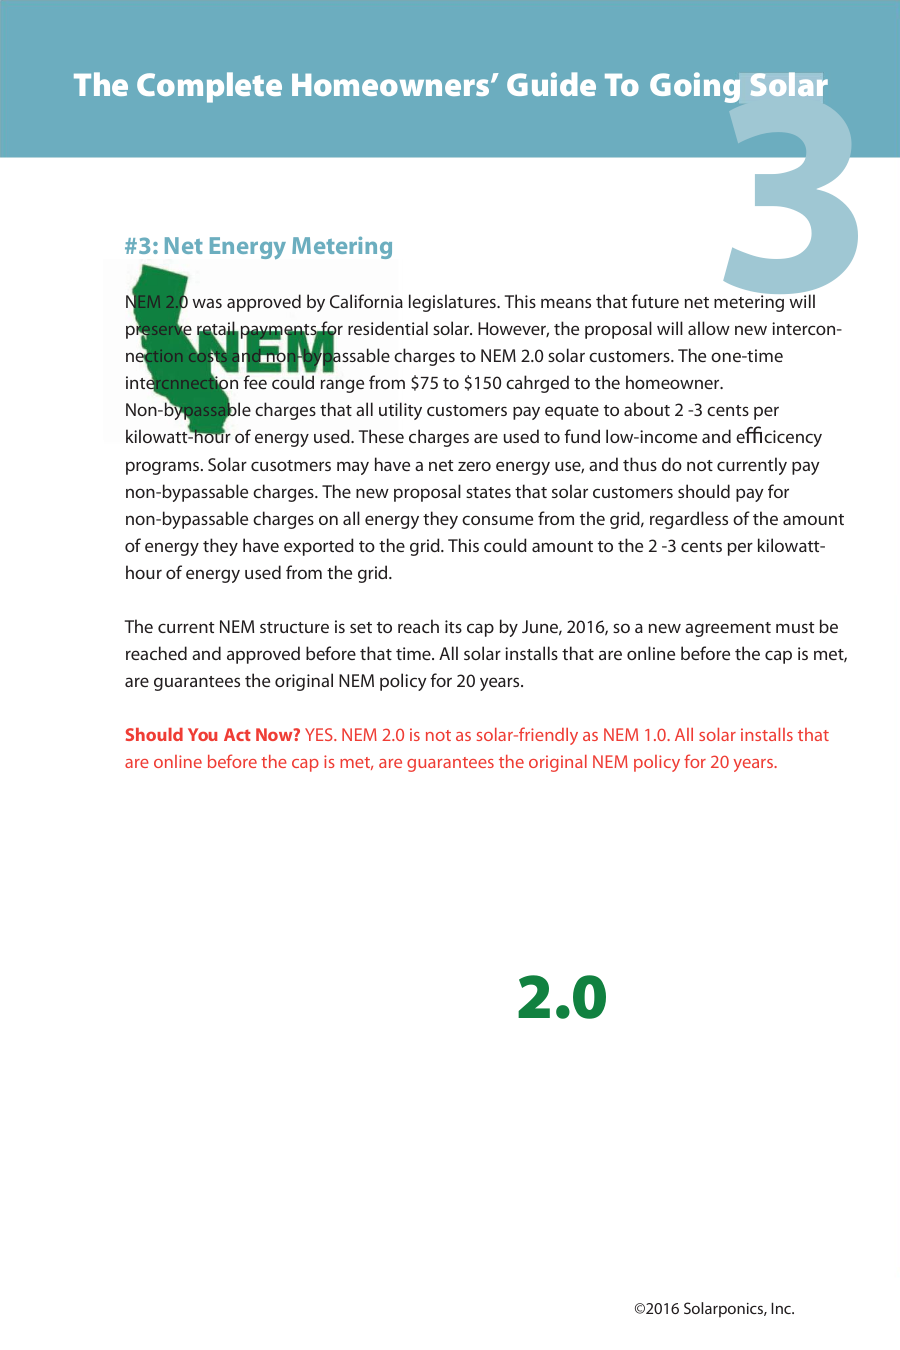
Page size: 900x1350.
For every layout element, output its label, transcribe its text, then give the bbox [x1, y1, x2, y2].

text Non-bypassable charges that all utility customers pay equate to about 2 -3 cents per [124, 399, 869, 421]
text reached and approved before that time. All solar installs that are online before the cap is met, [124, 643, 872, 665]
text are guarantees the original NEM policy for 20 years. [124, 670, 872, 692]
text .0 [553, 954, 633, 1035]
text NEM 2.0 was approved by California legislatures. This means that future net metering will [124, 291, 869, 313]
text The Complete Homeowners’ Guide To Going Solar [73, 63, 848, 105]
text preserve retail payments for residential solar. However, the proposal will allow new intercon- [124, 318, 869, 340]
text 3: Net Energy Metering [138, 229, 419, 261]
text 3 [712, 0, 900, 364]
text Should You Act Now? YES. NEM 2.0 is not as solar-friendly as NEM 1.0. All solar installs that [124, 723, 852, 746]
text The current NEM structure is set to reach its cap by June, 2016, so a new agreement must be [124, 616, 872, 638]
text of energy they have exported to the grid. This could amount to the 2 -3 cents per kilowatt- [124, 534, 869, 557]
text non-bypassable charges on all energy they consume from the grid, regardless of the amount [124, 507, 869, 530]
text are online before the cap is met, are guarantees the original NEM policy for 20 years. [124, 751, 852, 773]
text kilowatt-hour of energy used. These charges are used to fund low-income and eꢀcicency [124, 426, 869, 448]
text programs. Solar cusotmers may have a net zero energy use, and thus do not currently pay [124, 453, 869, 476]
text non-bypassable charges. The new proposal states that solar customers should pay for [124, 480, 869, 503]
text # [124, 229, 138, 261]
text 2016 Solarponics, Inc. [645, 1298, 820, 1318]
text intercnnection fee could range from $75 to $150 cahrged to the homeowner. [124, 372, 869, 394]
text nection costs and non-bypassable charges to NEM 2.0 solar customers. The one-time [124, 345, 869, 367]
text 2 [516, 954, 553, 1035]
text hour of energy used from the grid. [124, 561, 869, 584]
picture [0, 0, 900, 1350]
